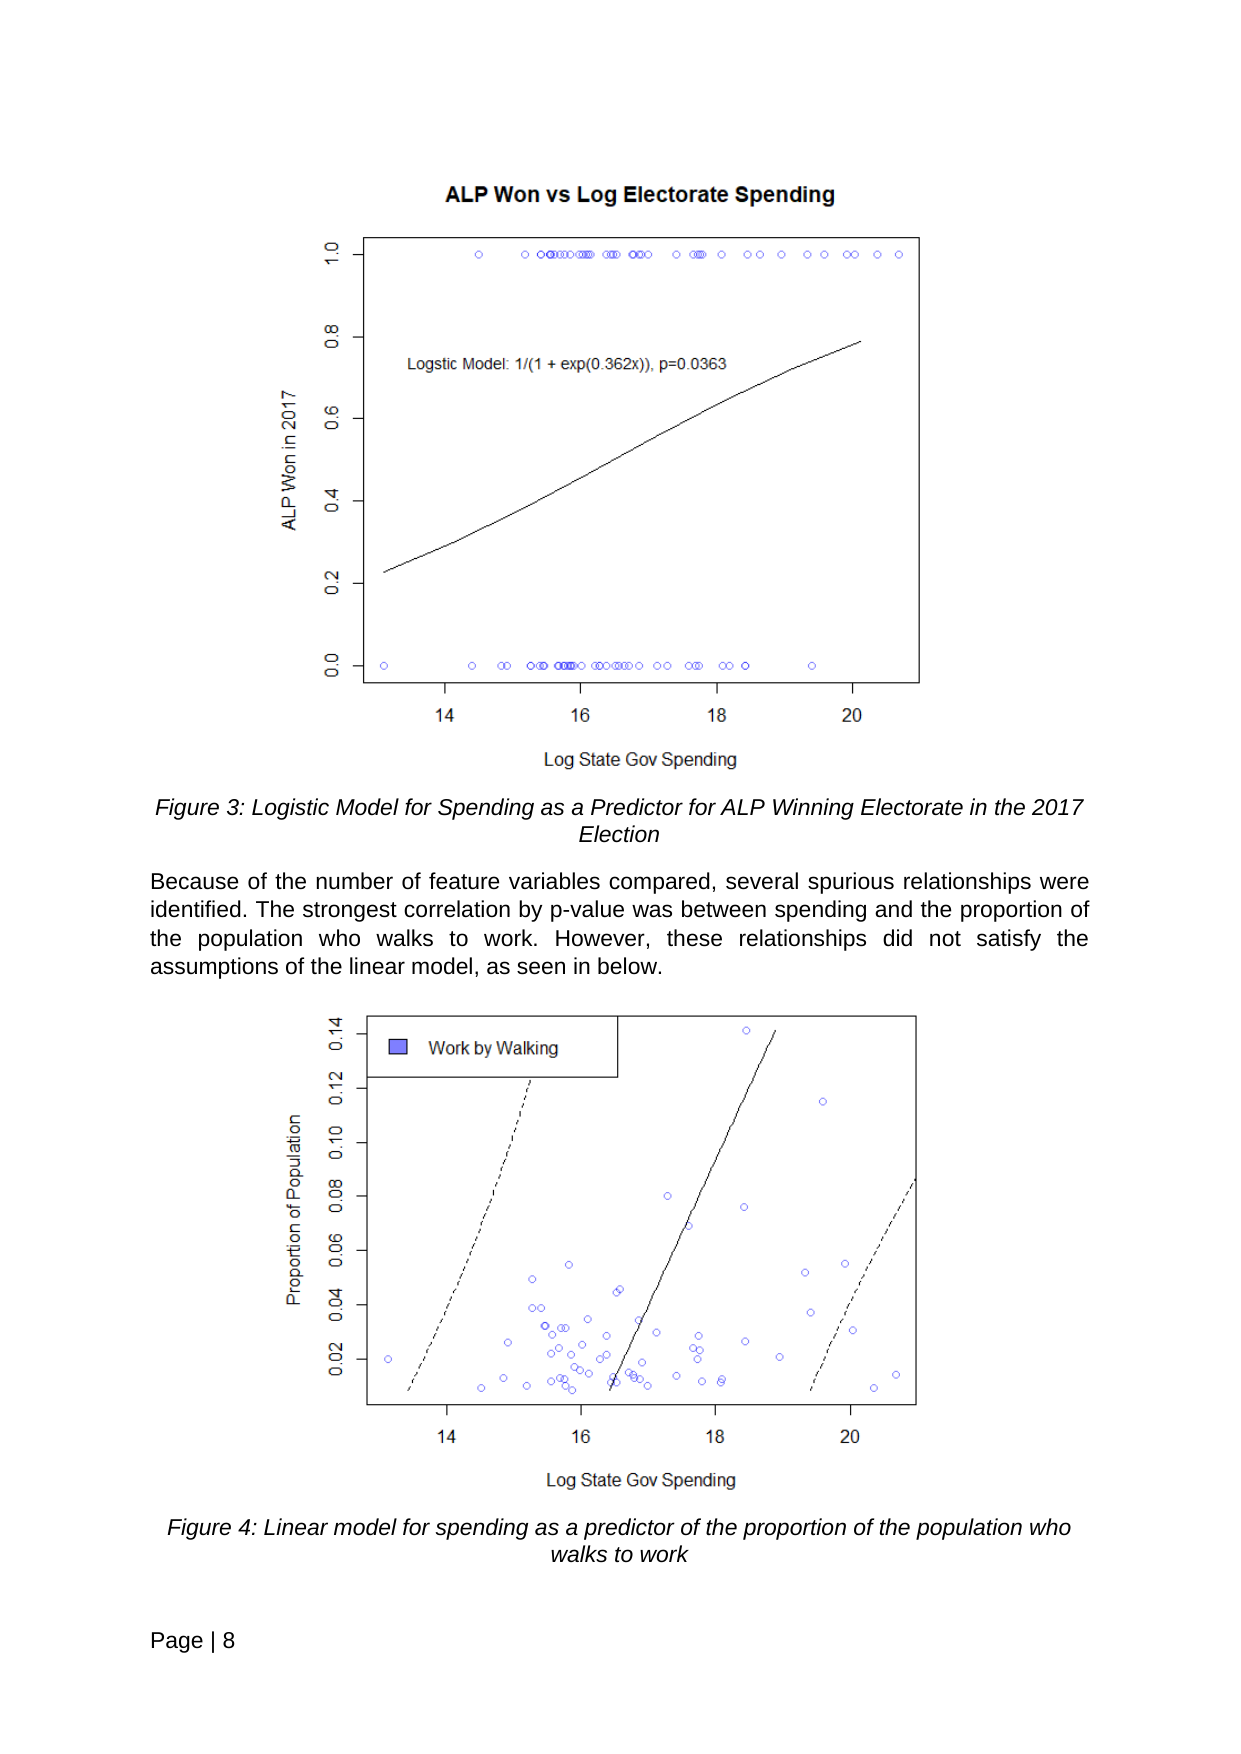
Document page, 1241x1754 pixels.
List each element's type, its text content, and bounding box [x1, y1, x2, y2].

picture [276, 150, 965, 793]
picture [280, 998, 961, 1513]
text Because of the number of feature variables compared, several spurious relationships were identified. The strongest correlation by p-value was between spending and the proportion of the population who walks to work. However, these relationships did not satisfy the assumptions of the linear model, as seen in below. [150, 868, 1090, 979]
